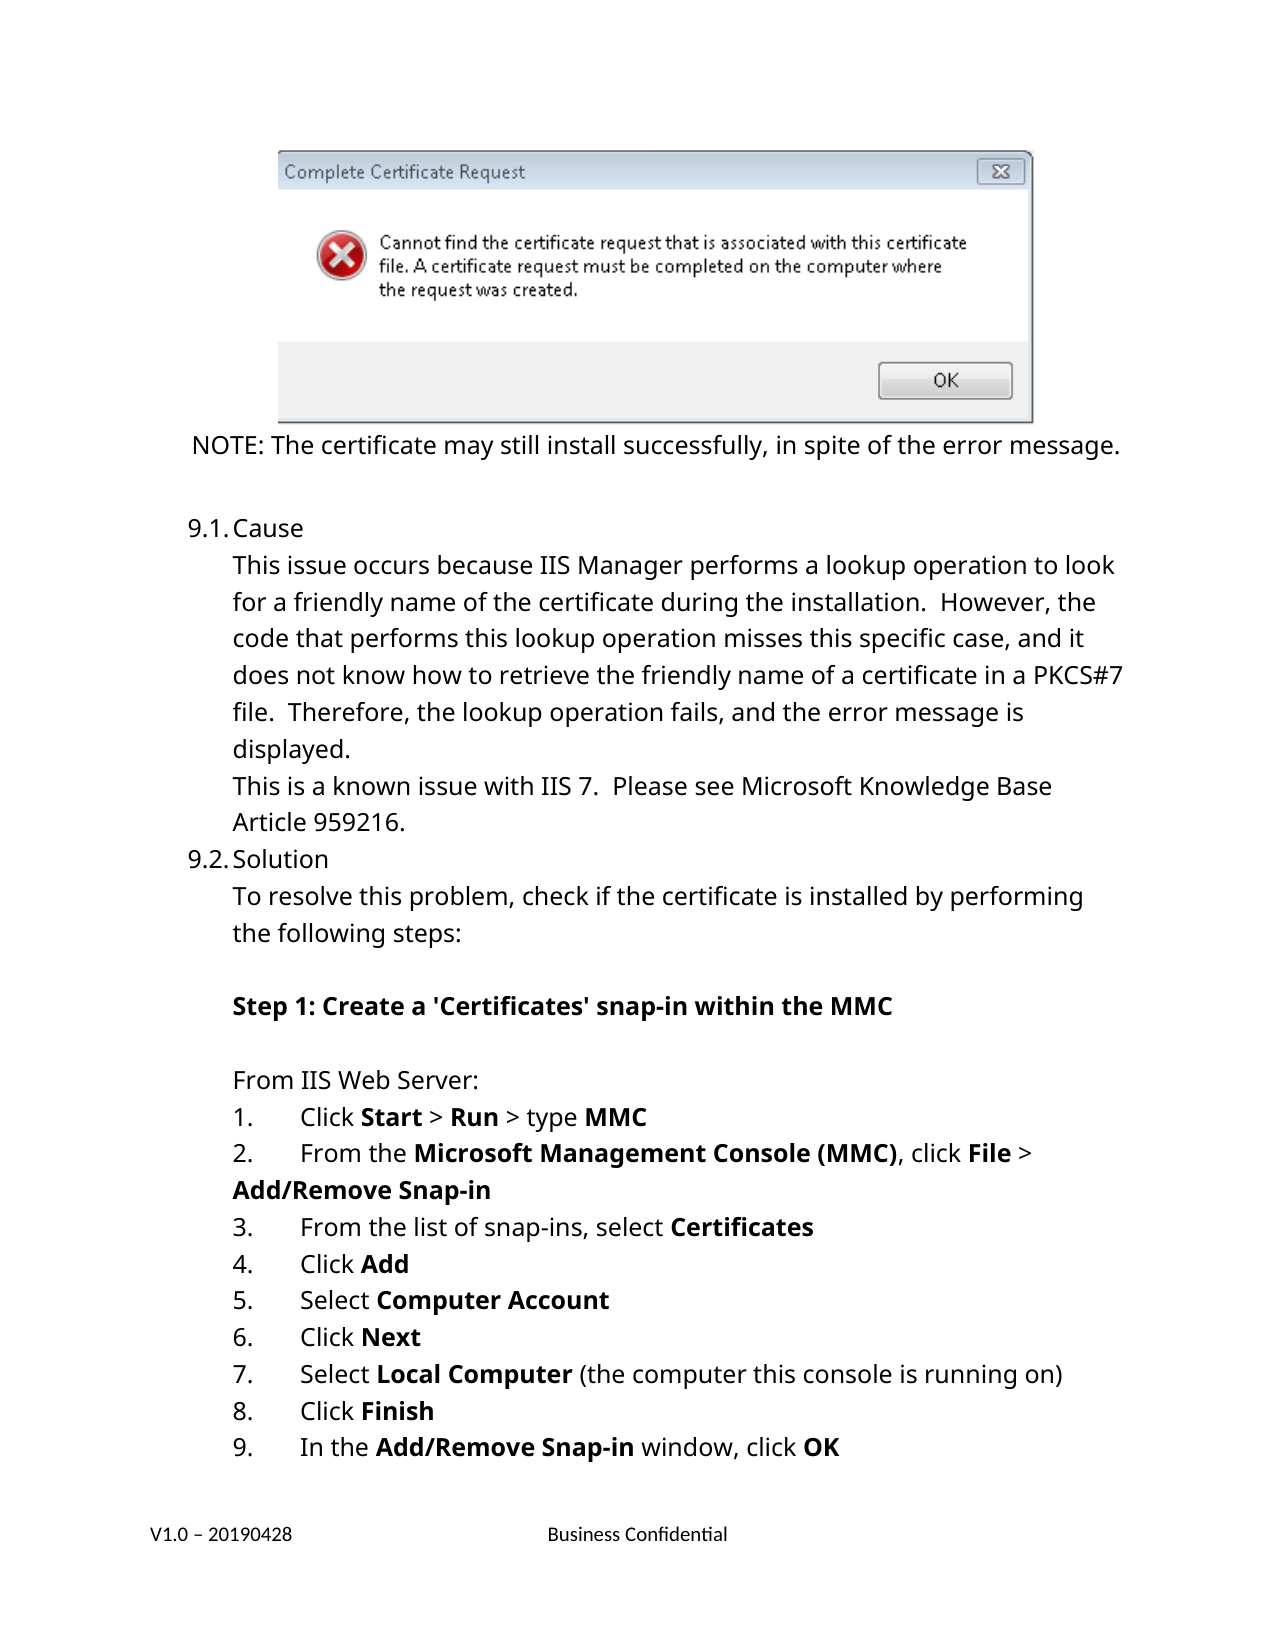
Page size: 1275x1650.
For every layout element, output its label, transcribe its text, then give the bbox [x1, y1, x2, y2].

picture [278, 150, 1035, 425]
list Solution To resolve this problem, check if the certificate is installed by performing the following steps: [187, 842, 1125, 949]
list Step 1: Create a 'Certificates' snap-in within the MMC [232, 989, 1125, 1023]
list From IIS Web Server: 1. Click Start > Run > type MMC 2. From the Microsoft Management Console (MMC), click File > Add/Remove Snap-in 3. From the list of snap-ins, select Certificates 4. Click Add 5. Select Computer Account 6. Click Next 7. Select Local Computer (the computer this console is running on) 8. Click Finish 9. In the Add/Remove Snap-in window, click OK [232, 1062, 1125, 1464]
list Cause This issue occurs because IIS Manager performs a lookup operation to look for a friendly name of the certificate during the installation. However, the code that performs this lookup operation misses this specific case, and it does not know how to retrieve the friendly name of a certificate in a PKCS#7 file. Therefore, the lookup operation fails, and the error message is displayed. This is a known issue with IIS 7. Please see Microsoft Knowledge Base Article 959216. [187, 511, 1125, 839]
